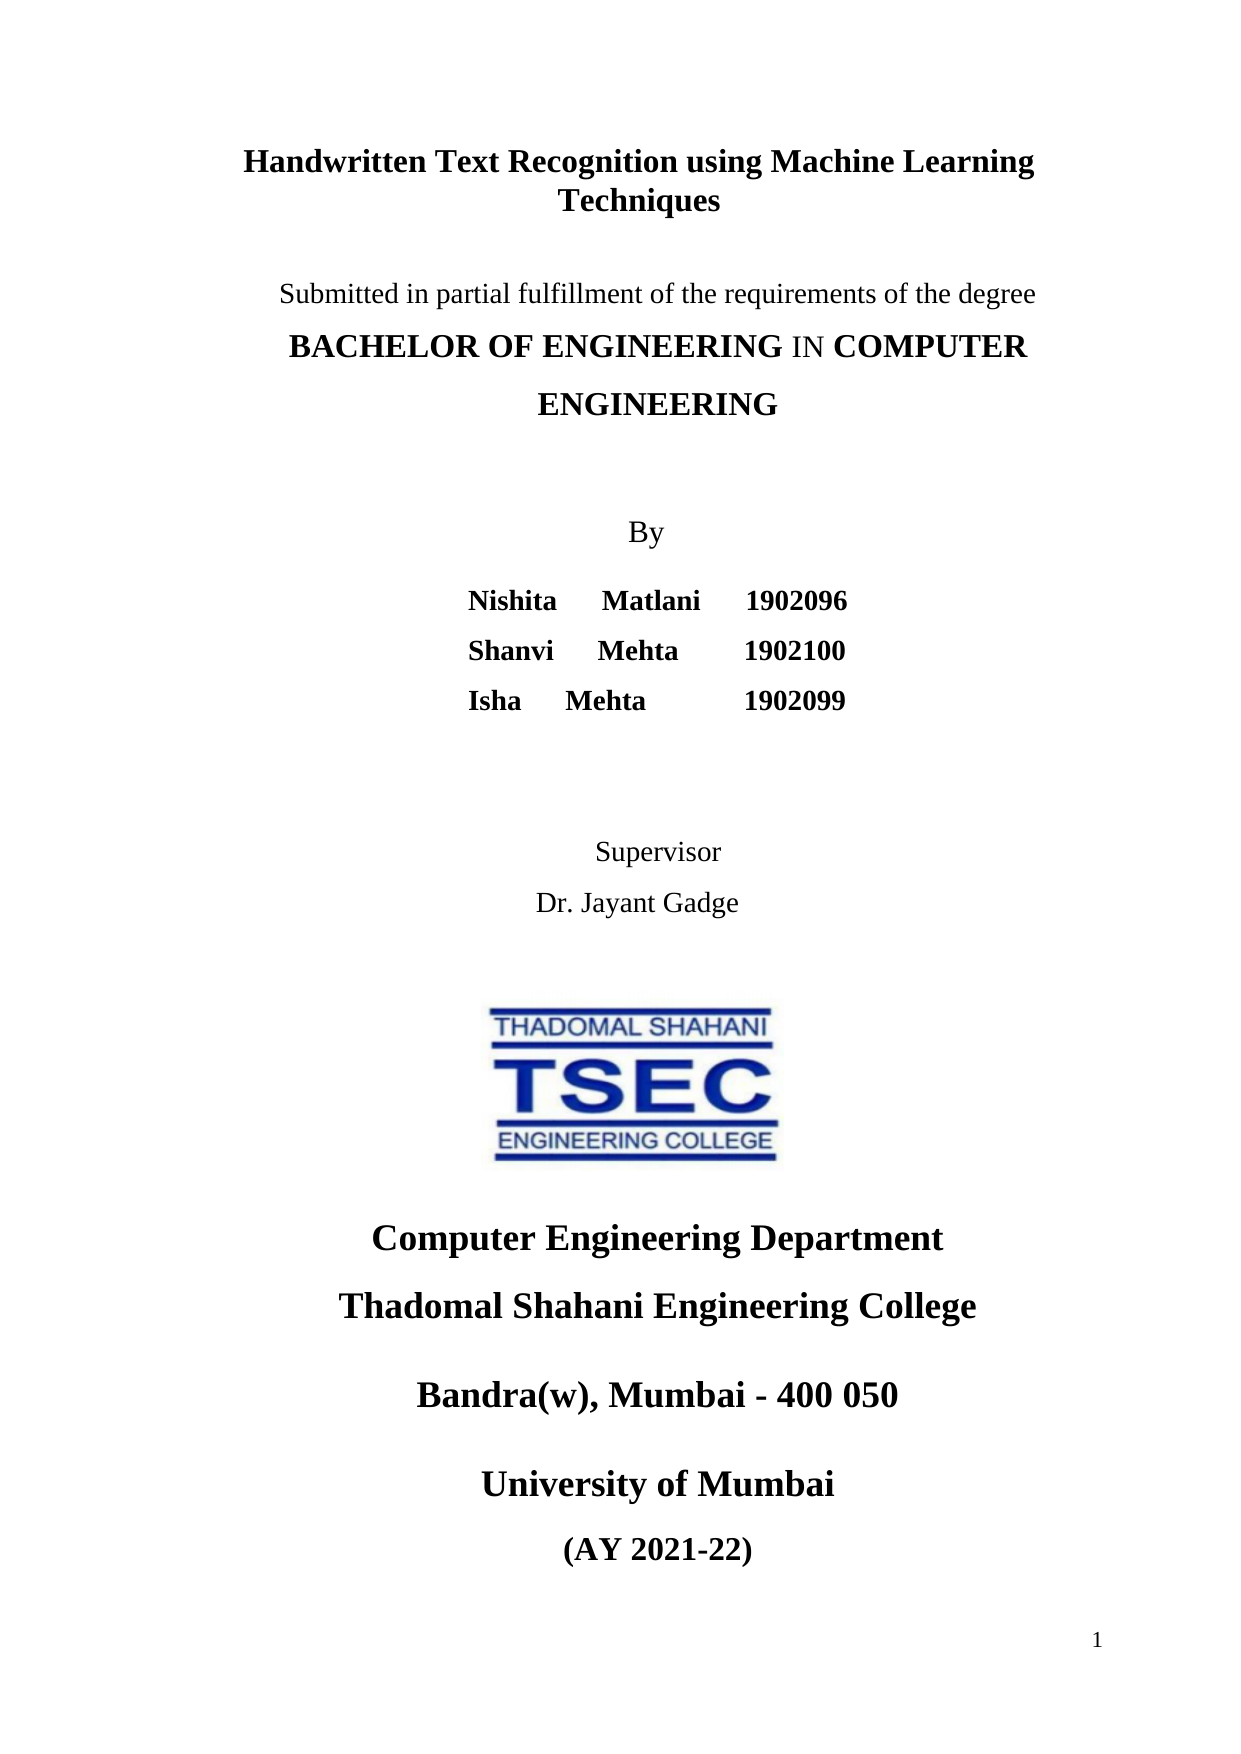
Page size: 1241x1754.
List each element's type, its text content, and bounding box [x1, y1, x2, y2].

text Computer Engineering Department [273, 1215, 1042, 1260]
text University of Mumbai [319, 1461, 996, 1504]
text Dr. Jayant Gadge [220, 885, 1103, 918]
text Supervisor [274, 834, 1042, 868]
text Bandra(w), Mumbai - 400 050 [319, 1372, 996, 1415]
picture [480, 991, 797, 1171]
text BACHELOR OF ENGINEERING IN COMPUTER ENGINEERING [274, 326, 1042, 422]
text Submitted in partial fulfillment of the requirements of the degree [274, 276, 1042, 309]
text (AY 2021-22) [274, 1526, 1042, 1569]
text Nishita Matlani 1902096 Shanvi Mehta 1902100 [468, 583, 848, 667]
text Isha Mehta 1902099 [468, 683, 848, 717]
text Thadomal Shahani Engineering College [319, 1284, 996, 1327]
text Handwritten Text Recognition using Machine Learning Techniques [175, 142, 1103, 218]
text By [251, 513, 1042, 549]
